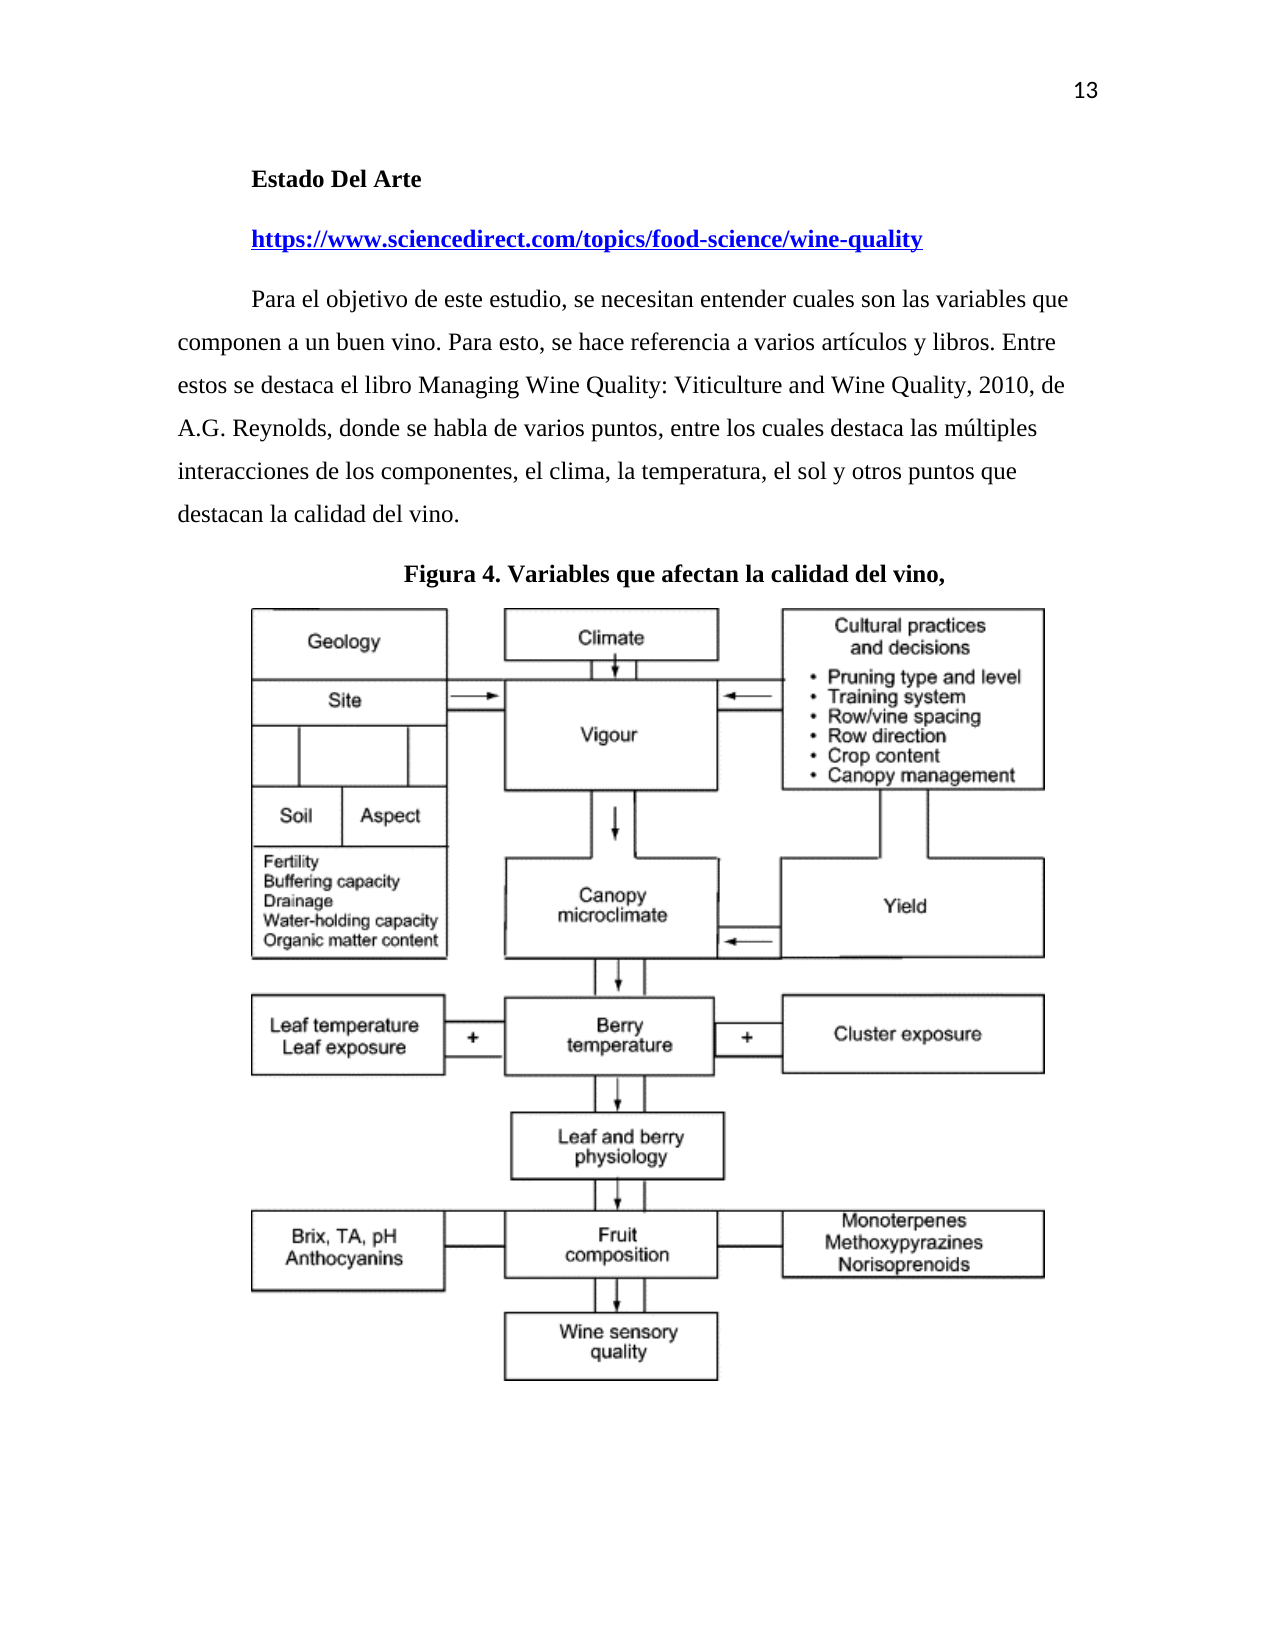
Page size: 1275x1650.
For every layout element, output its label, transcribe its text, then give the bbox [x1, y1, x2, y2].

text Estado Del Arte [177, 164, 1098, 193]
text Para el objetivo de este estudio, se necesitan entender cuales son las variables que componen a un buen vino. Para esto, se hace referencia a varios artículos y libros. Entre estos se destaca el libro Managing Wine Quality: Viticulture and Wine Quality, 2010, de A.G. Reynolds, donde se habla de varios puntos, entre los cuales destaca las múltiples interacciones de los componentes, el clima, la temperatura, el sol y otros puntos que destacan la calidad del vino. [177, 284, 1098, 528]
picture [251, 608, 1045, 1381]
text Figura 4. Variables que afectan la calidad del vino, [177, 559, 1098, 588]
text https://www.sciencedirect.com/topics/food-science/wine-quality [177, 224, 1098, 253]
